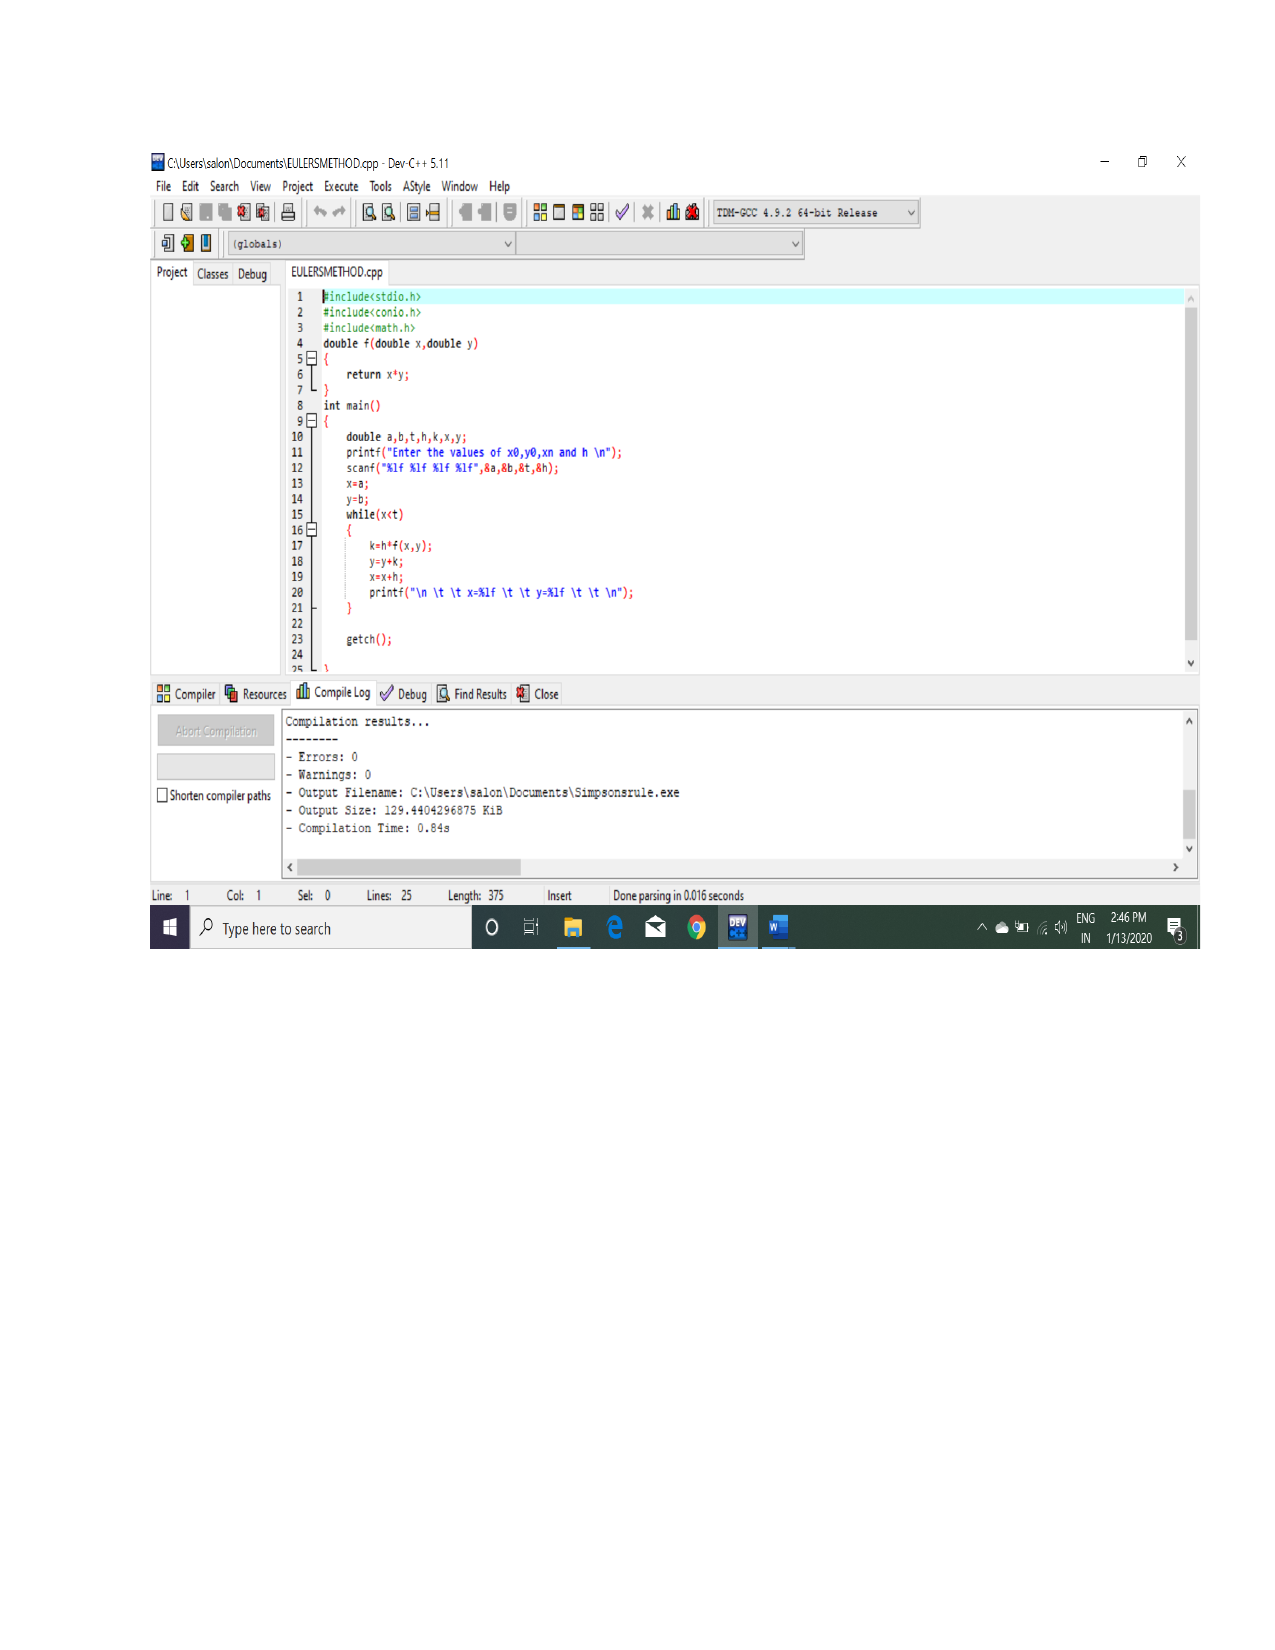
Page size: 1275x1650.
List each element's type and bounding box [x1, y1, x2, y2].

picture [150, 150, 1200, 949]
